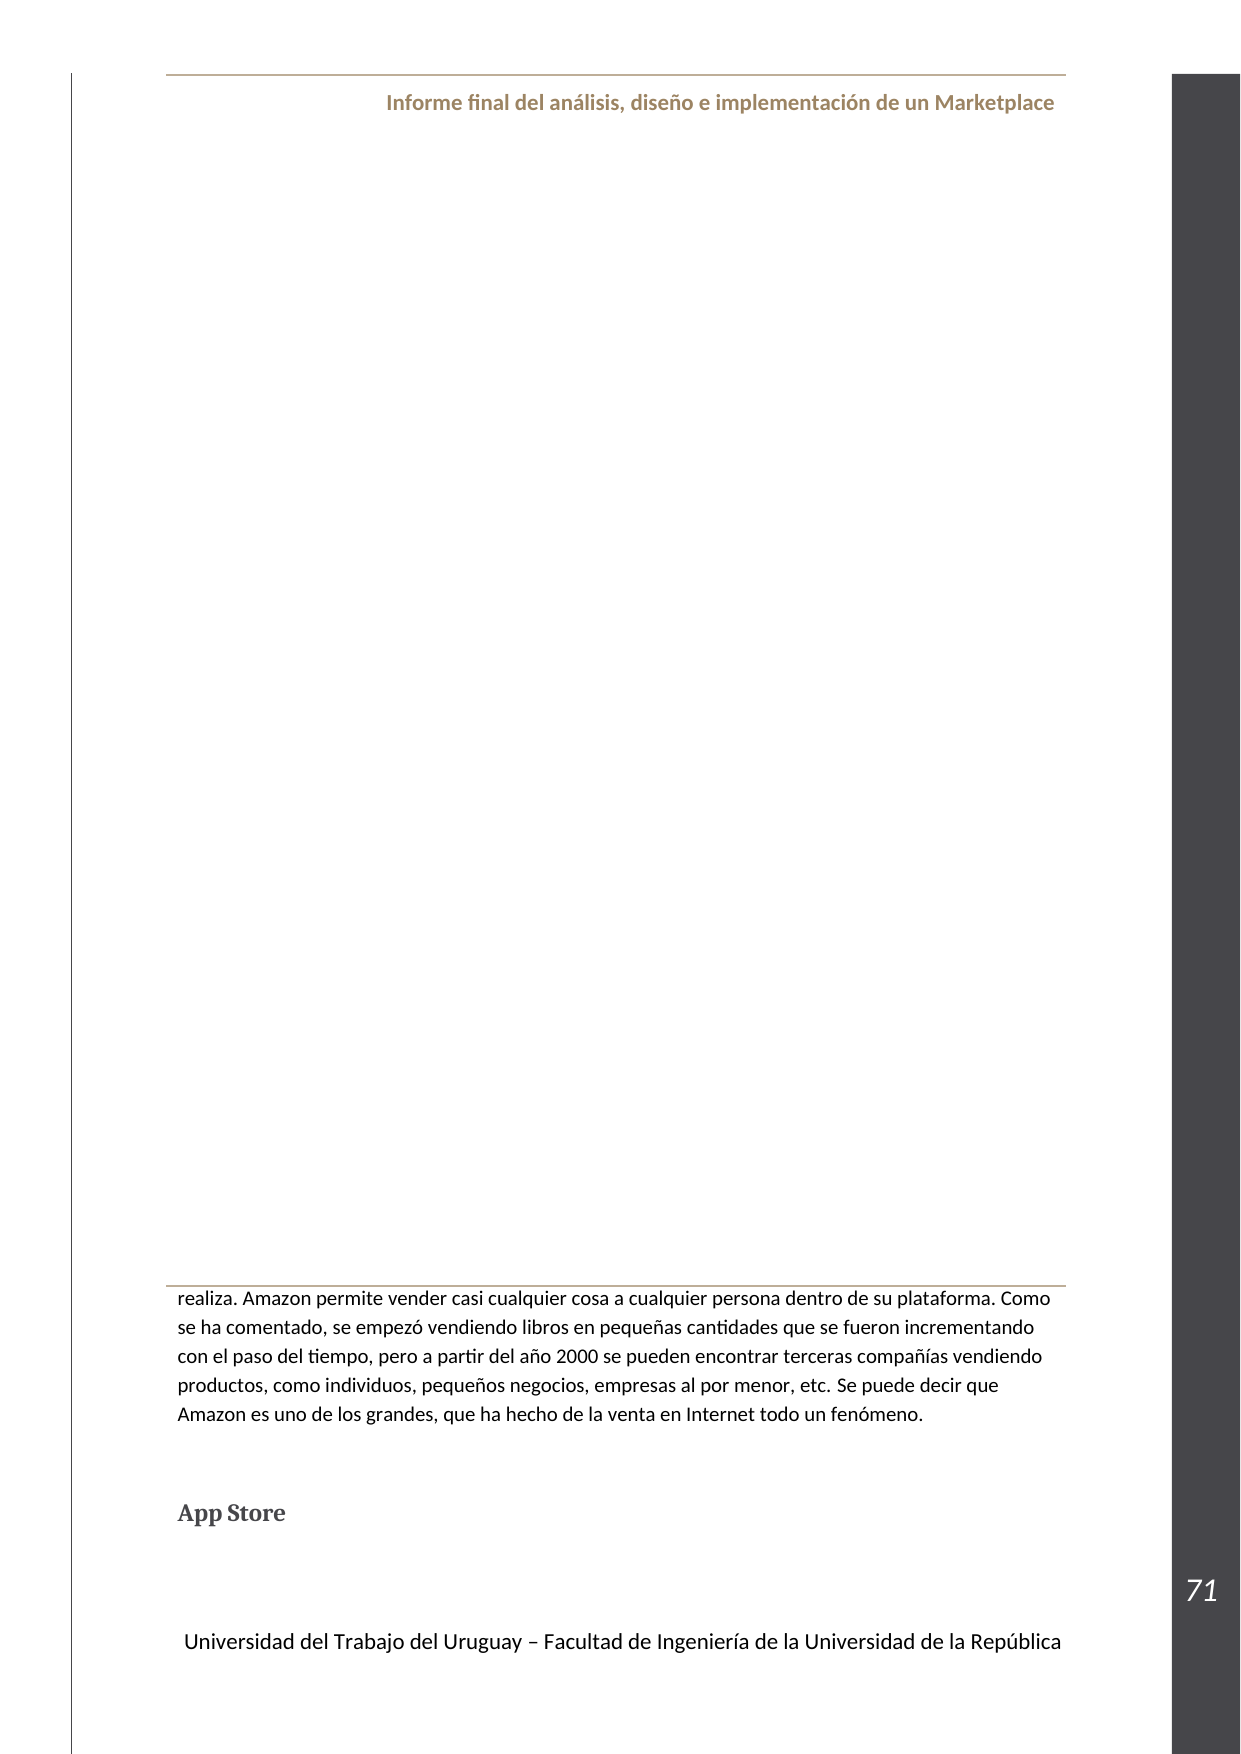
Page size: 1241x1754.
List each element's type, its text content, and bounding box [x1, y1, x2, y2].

text Las técnicas de marketing usadas por Amazon para personalizar la experiencia del visitante, es quizá el mejor ejemplo del acercamiento que tiene la compañía a sus ventas: Conoce a su cliente muy, muy bien. Otra característica que pone a Amazon en otros niveles, es la estrategia multi-nivel que realiza. Amazon permite vender casi cualquier cosa a cualquier persona dentro de su plataforma. Como se ha comentado, se empezó vendiendo libros en pequeñas cantidades que se fueron incrementando con el paso del tiempo, pero a partir del año 2000 se pueden encontrar terceras compañías vendiendo productos, como individuos, pequeños negocios, empresas al por menor, etc. Se puede decir que Amazon es uno de los grandes, que ha hecho de la venta en Internet todo un fenómeno. [177, 1287, 1063, 1427]
subtitle App Store [177, 1499, 1063, 1528]
